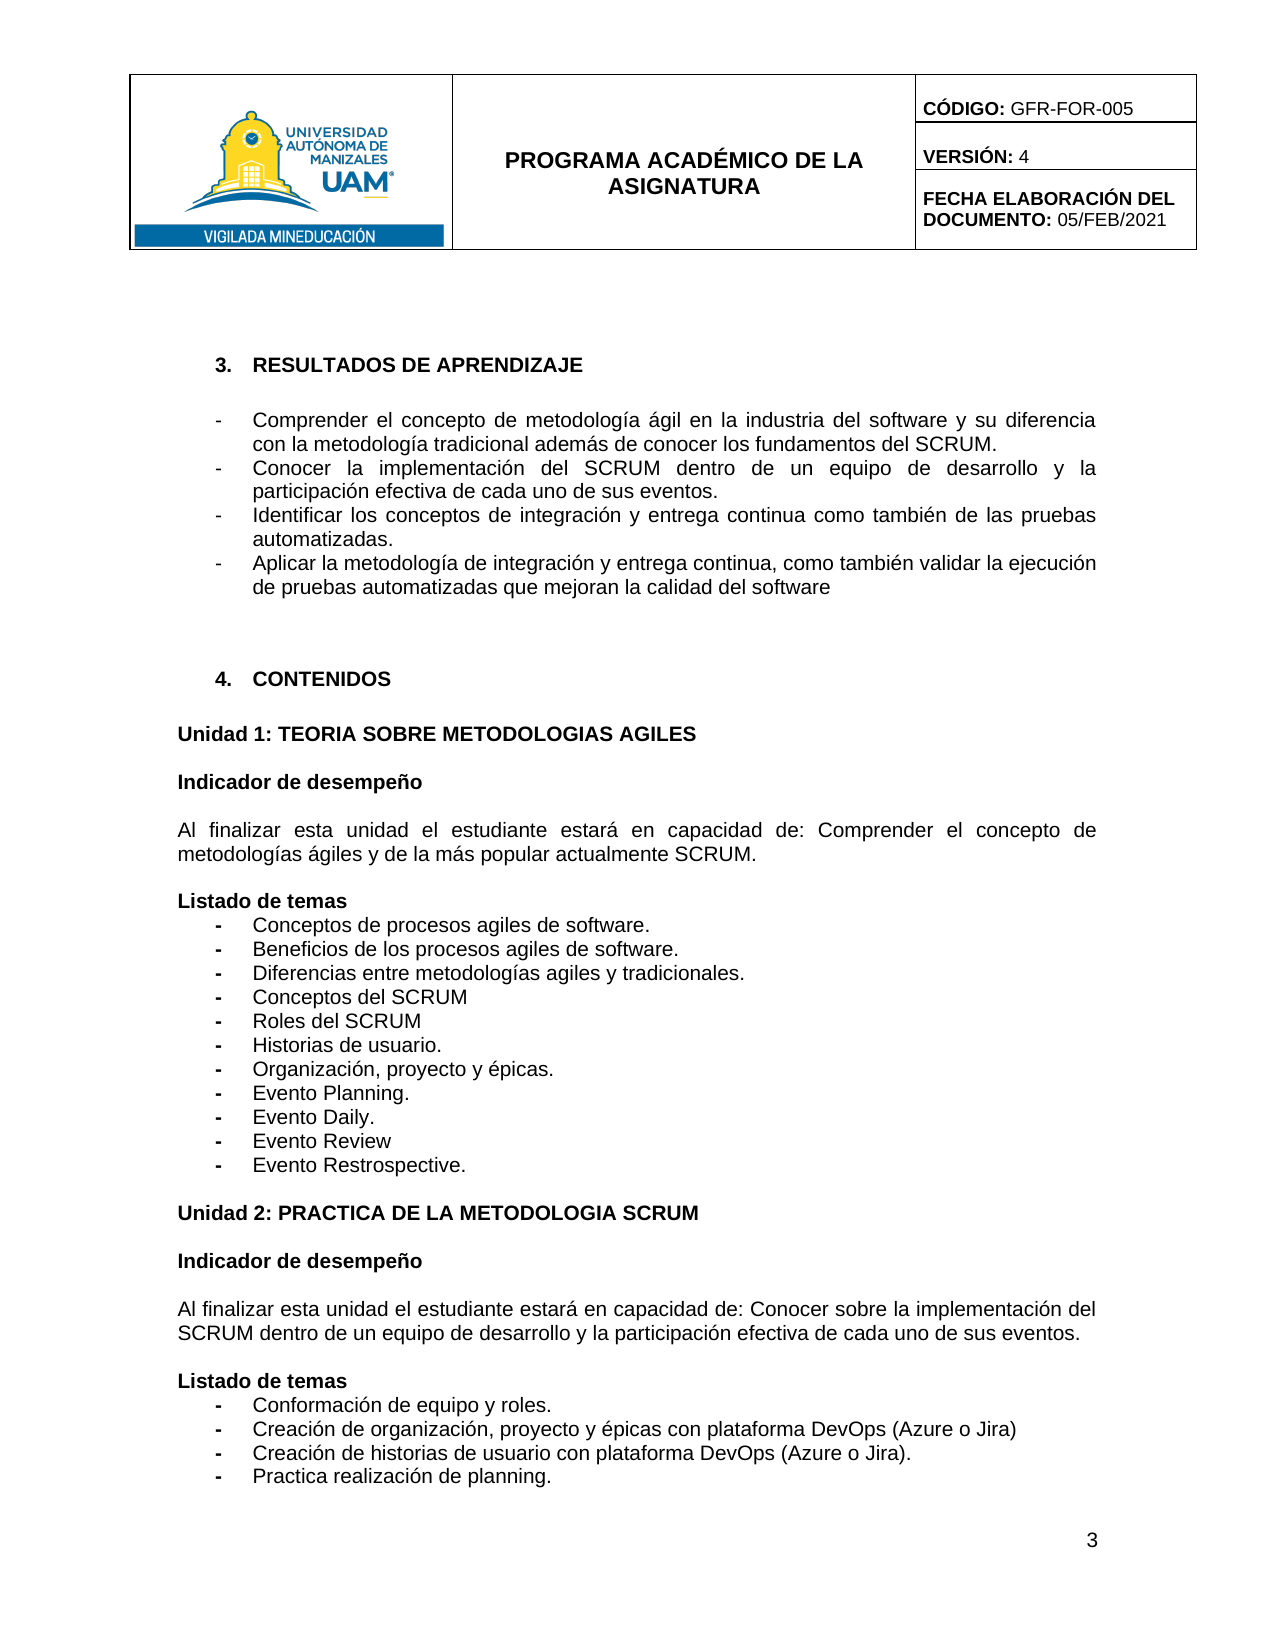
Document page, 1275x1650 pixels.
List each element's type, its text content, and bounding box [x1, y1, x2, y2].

picture [132, 99, 446, 249]
text Indicador de desempeño [177, 769, 1098, 793]
list Evento Daily. [215, 1105, 1098, 1129]
list Creación de organización, proyecto y épicas con plataforma DevOps (Azure o Jira) [215, 1416, 1098, 1440]
list Comprender el concepto de metodología ágil en la industria del software y su diferencia con la metodología tradicional además de conocer los fundamentos del SCRUM. [215, 407, 1098, 455]
list Historias de usuario. [215, 1033, 1098, 1057]
list Diferencias entre metodologías agiles y tradicionales. [215, 961, 1098, 985]
list Beneficios de los procesos agiles de software. [215, 937, 1098, 961]
text Listado de temas [177, 1368, 1098, 1392]
list Evento Restrospective. [215, 1153, 1098, 1177]
list Evento Review [215, 1129, 1098, 1153]
list Conceptos del SCRUM [215, 985, 1098, 1009]
text Listado de temas [177, 889, 1098, 913]
list Aplicar la metodología de integración y entrega continua, como también validar la ejecución de pruebas automatizadas que mejoran la calidad del software [215, 551, 1098, 599]
list Evento Planning. [215, 1081, 1098, 1105]
text Indicador de desempeño [177, 1249, 1098, 1273]
text Unidad 1: TEORIA SOBRE METODOLOGIAS AGILES [177, 722, 1098, 746]
subtitle CONTENIDOS [215, 667, 1098, 691]
list Creación de historias de usuario con plataforma DevOps (Azure o Jira). [215, 1440, 1098, 1464]
list Organización, proyecto y épicas. [215, 1057, 1098, 1081]
list Conocer la implementación del SCRUM dentro de un equipo de desarrollo y la participación efectiva de cada uno de sus eventos. [215, 455, 1098, 503]
list Conceptos de procesos agiles de software. [215, 913, 1098, 937]
text Unidad 2: PRACTICA DE LA METODOLOGIA SCRUM [177, 1201, 1098, 1225]
list Identificar los conceptos de integración y entrega continua como también de las pruebas automatizadas. [215, 503, 1098, 551]
list Conformación de equipo y roles. [215, 1392, 1098, 1416]
text Al finalizar esta unidad el estudiante estará en capacidad de: Conocer sobre la implementación del SCRUM dentro de un equipo de desarrollo y la participación efectiva de cada uno de sus eventos. [177, 1297, 1098, 1344]
text Al finalizar esta unidad el estudiante estará en capacidad de: Comprender el concepto de metodologías ágiles y de la más popular actualmente SCRUM. [177, 817, 1098, 865]
list Practica realización de planning. [215, 1464, 1098, 1488]
list RESULTADOS DE APRENDIZAJE [215, 352, 1098, 376]
list Roles del SCRUM [215, 1009, 1098, 1033]
